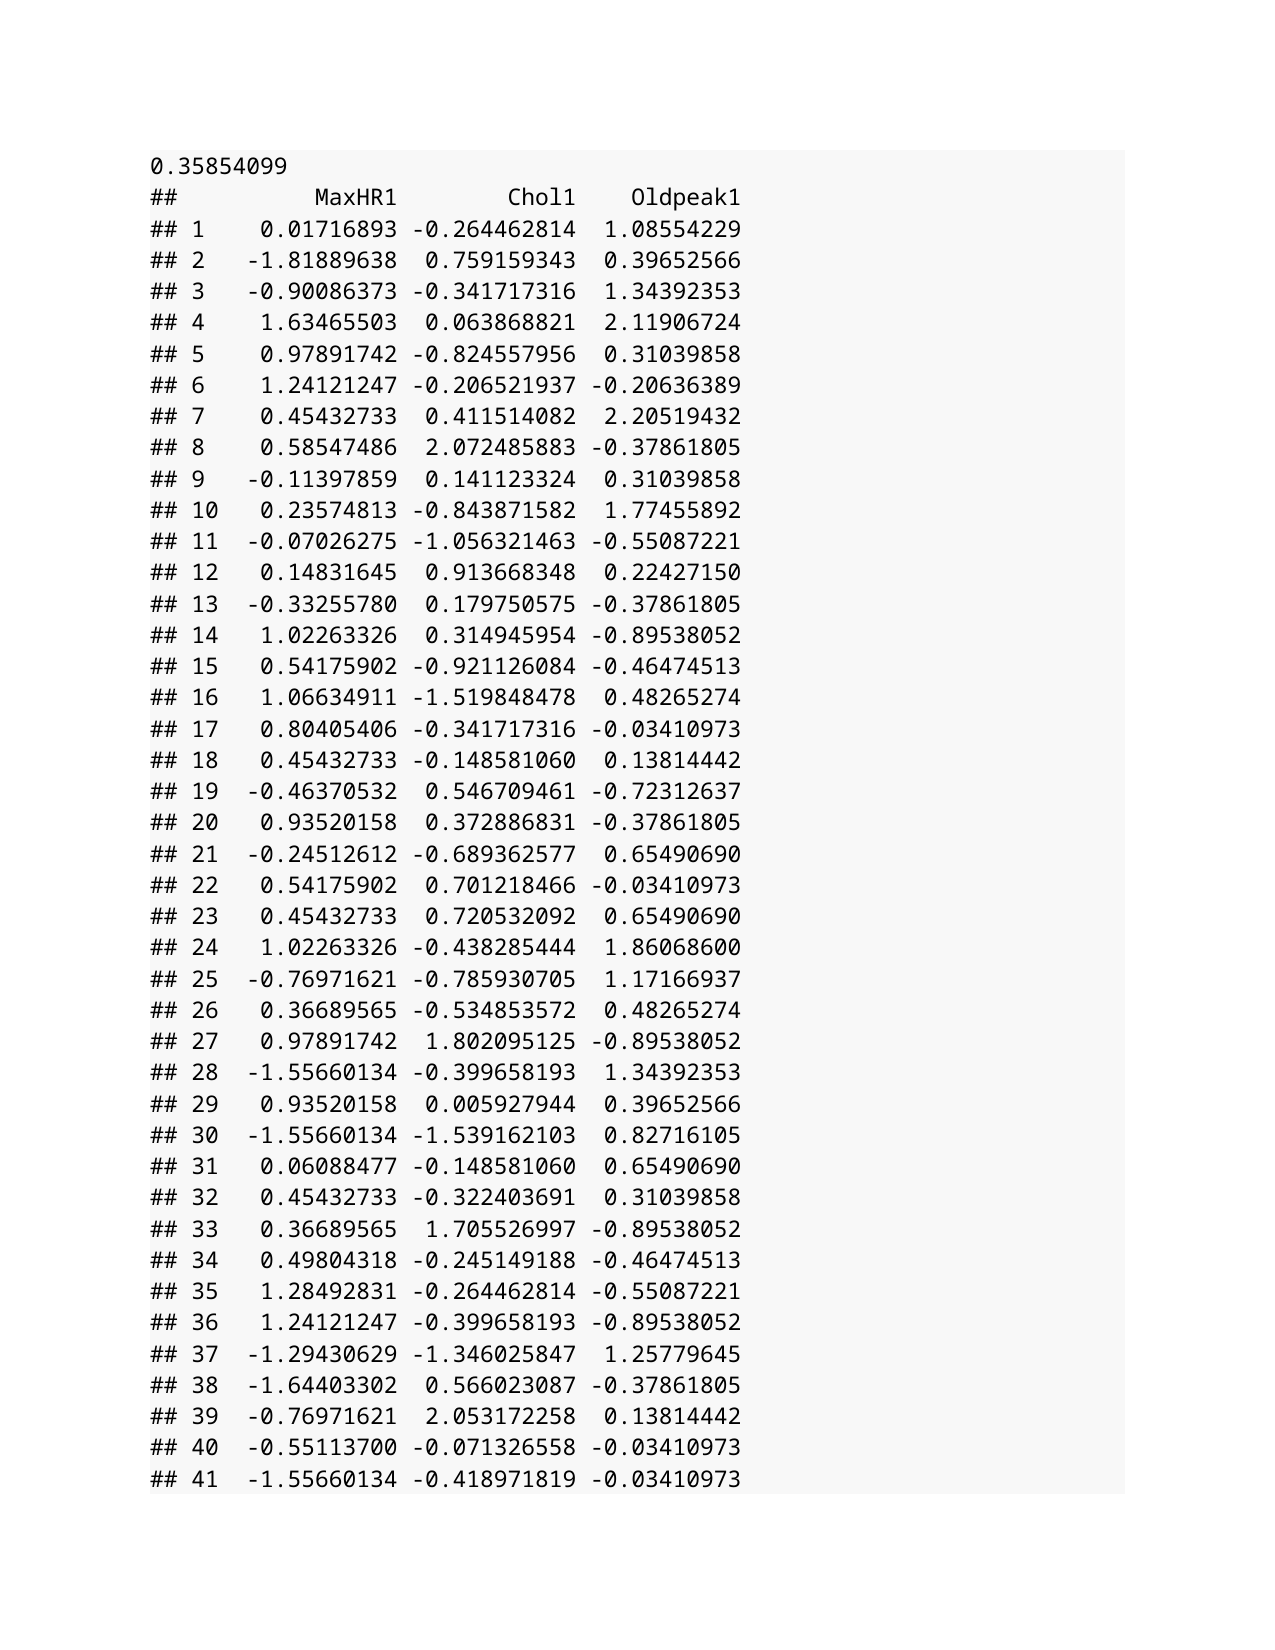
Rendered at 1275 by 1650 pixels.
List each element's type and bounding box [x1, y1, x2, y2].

text [150, 150, 1125, 1494]
